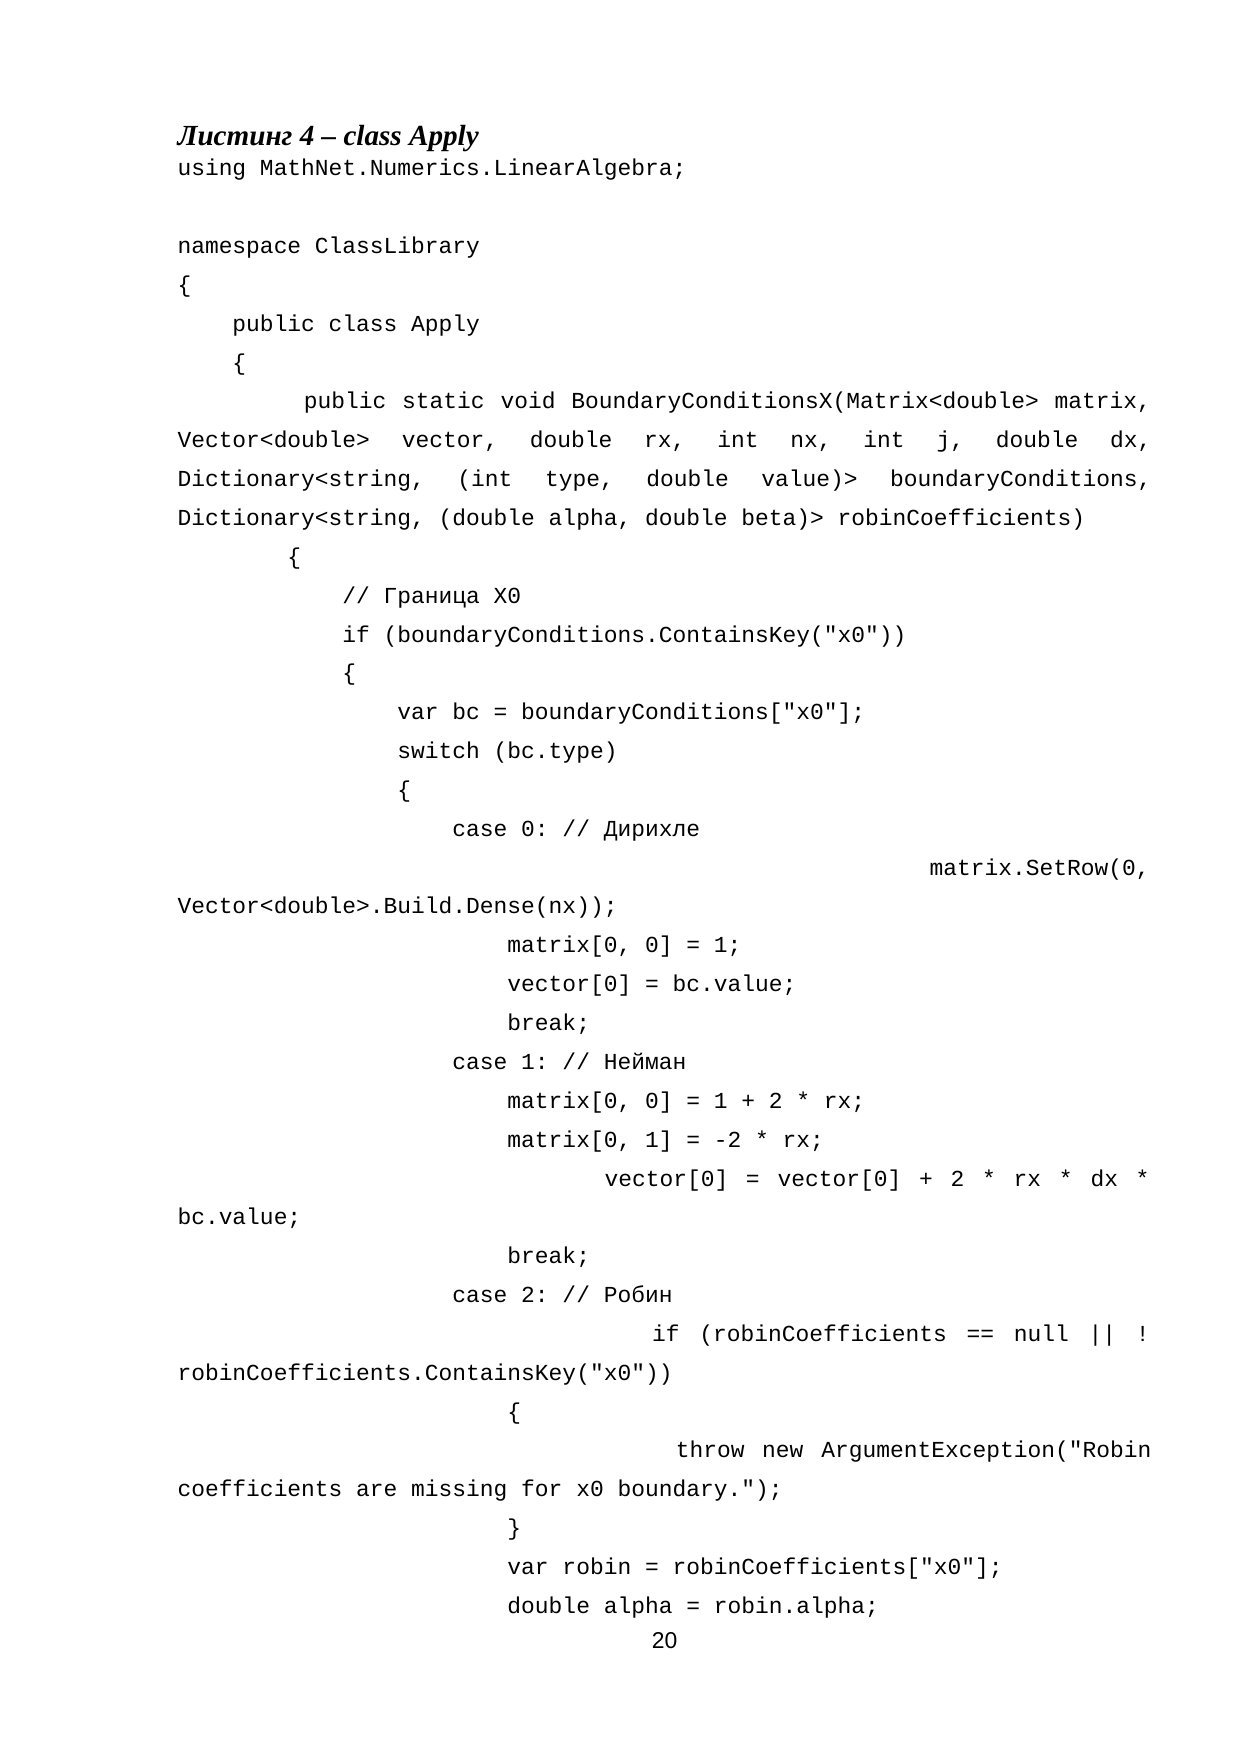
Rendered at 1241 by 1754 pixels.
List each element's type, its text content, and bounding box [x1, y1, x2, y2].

text { [177, 545, 1152, 571]
text break; [177, 1244, 1152, 1271]
text { [177, 273, 1152, 299]
text var robin = robinCoefficients["x0"]; [177, 1555, 1152, 1581]
text switch (bc.type) [177, 739, 1152, 765]
text double alpha = robin.alpha; [177, 1594, 1152, 1620]
text vector[0] = vector[0] + 2 * rx * dx * bc.value; [177, 1167, 1152, 1232]
text case 2: // Робин [177, 1283, 1152, 1309]
text case 0: // Дирихле [177, 817, 1152, 843]
text var bc = boundaryConditions["x0"]; [177, 701, 1152, 727]
text { [177, 1400, 1152, 1426]
text namespace ClassLibrary [177, 234, 1152, 260]
text case 1: // Нейман [177, 1050, 1152, 1076]
text // Граница X0 [177, 584, 1152, 610]
text break; [177, 1011, 1152, 1037]
text { [177, 662, 1152, 688]
text public static void BoundaryConditionsX(Matrix<double> matrix, Vector<double> vector, double rx, int nx, int j, double dx, Dictionary<string, (int type, double value)> boundaryConditions, Dictionary<string, (double alpha, double beta)> robinCoefficients) [177, 390, 1152, 532]
text } [177, 1517, 1152, 1542]
text { [177, 778, 1152, 804]
text if (boundaryConditions.ContainsKey("x0")) [177, 623, 1152, 649]
text matrix[0, 1] = -2 * rx; [177, 1128, 1152, 1154]
text { [177, 351, 1152, 377]
text using MathNet.Numerics.LinearAlgebra; [177, 157, 1152, 183]
text matrix[0, 0] = 1; [177, 934, 1152, 960]
text throw new ArgumentException("Robin coefficients are missing for x0 boundary."); [177, 1439, 1152, 1504]
text public class Apply [177, 312, 1152, 338]
text if (robinCoefficients == null || !robinCoefficients.ContainsKey("x0")) [177, 1322, 1152, 1387]
subtitle Листинг 4 – class Apply [177, 118, 1152, 152]
text matrix.SetRow(0, Vector<double>.Build.Dense(nx)); [177, 856, 1152, 921]
text matrix[0, 0] = 1 + 2 * rx; [177, 1089, 1152, 1115]
text vector[0] = bc.value; [177, 973, 1152, 998]
